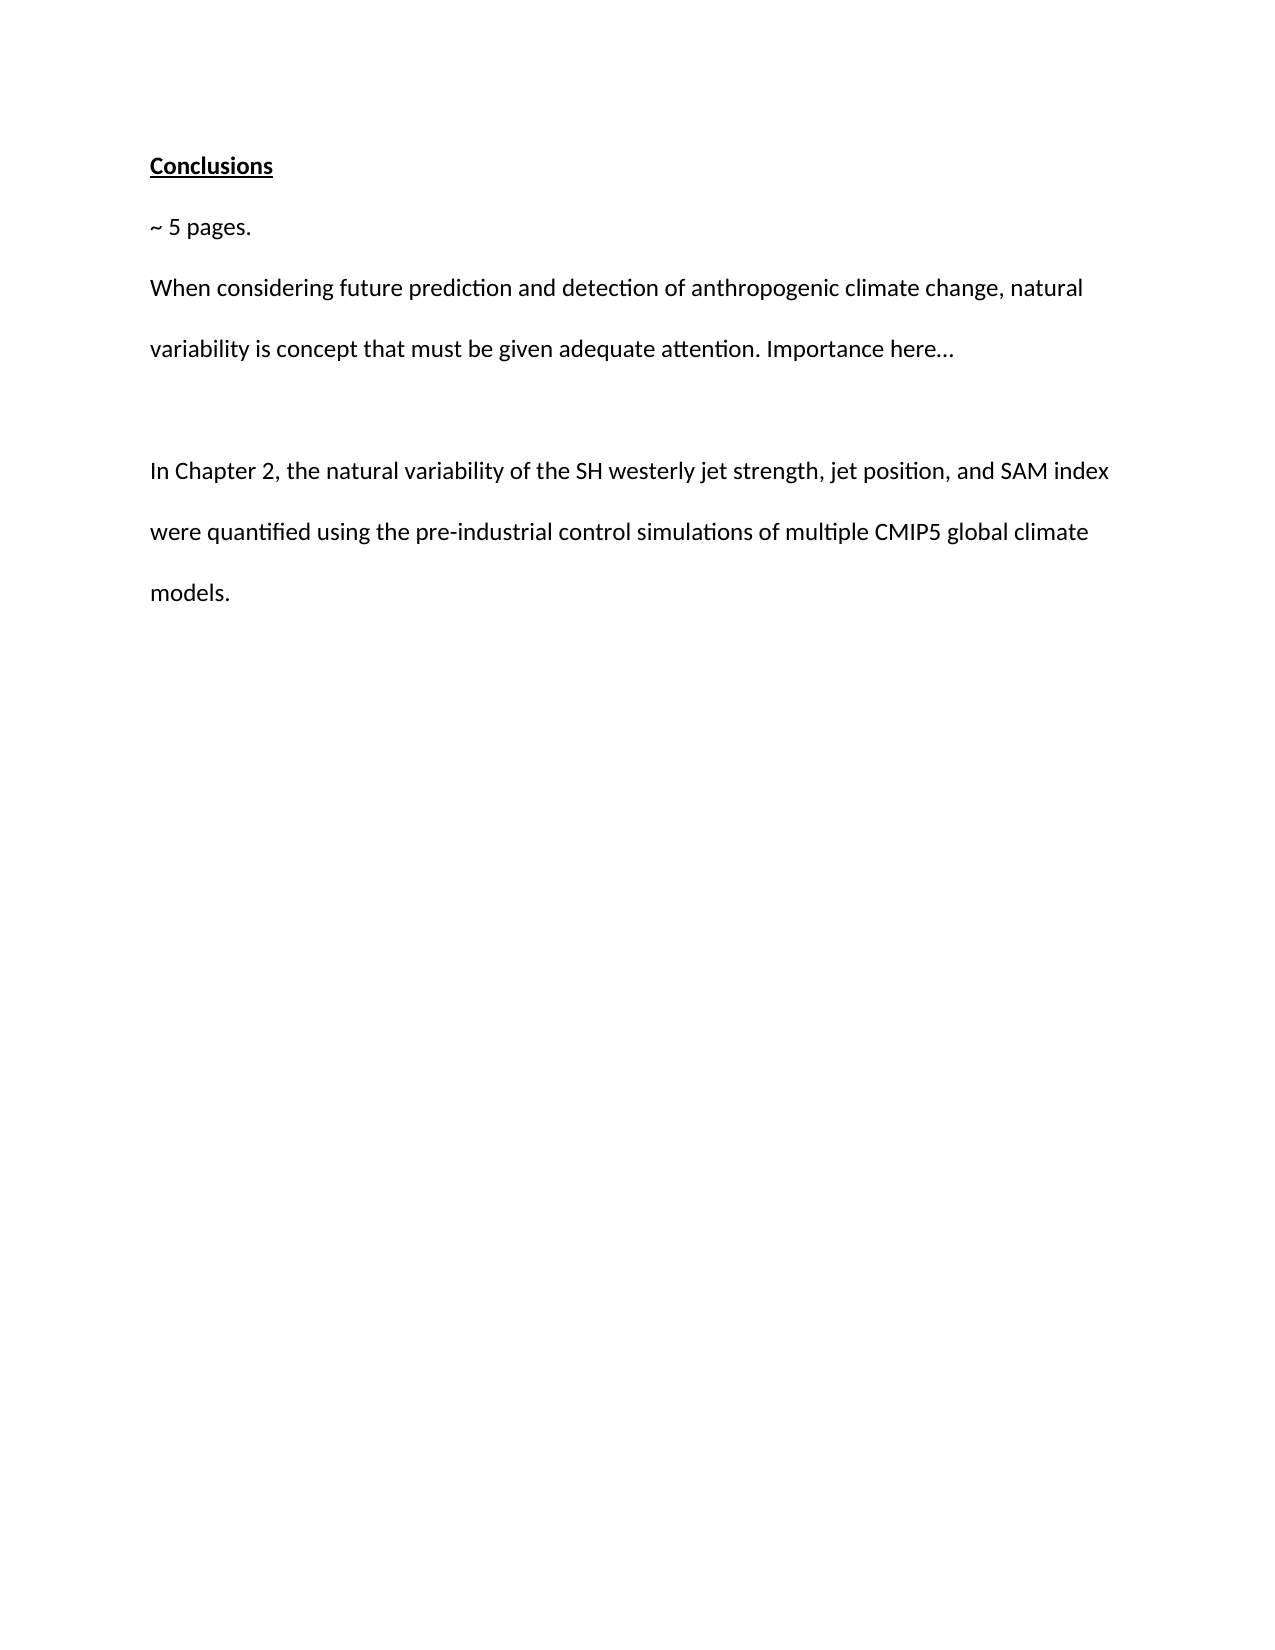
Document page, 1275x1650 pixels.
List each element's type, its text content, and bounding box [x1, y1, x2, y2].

text ~ 5 pages. [150, 211, 1125, 242]
text In Chapter 2, the natural variability of the SH westerly jet strength, jet position, and SAM index were quantified using the pre-industrial control simulations of multiple CMIP5 global climate models. [150, 455, 1125, 608]
text When considering future prediction and detection of anthropogenic climate change, natural variability is concept that must be given adequate attention. Importance here… [150, 272, 1125, 364]
text Conclusions [150, 150, 1125, 181]
